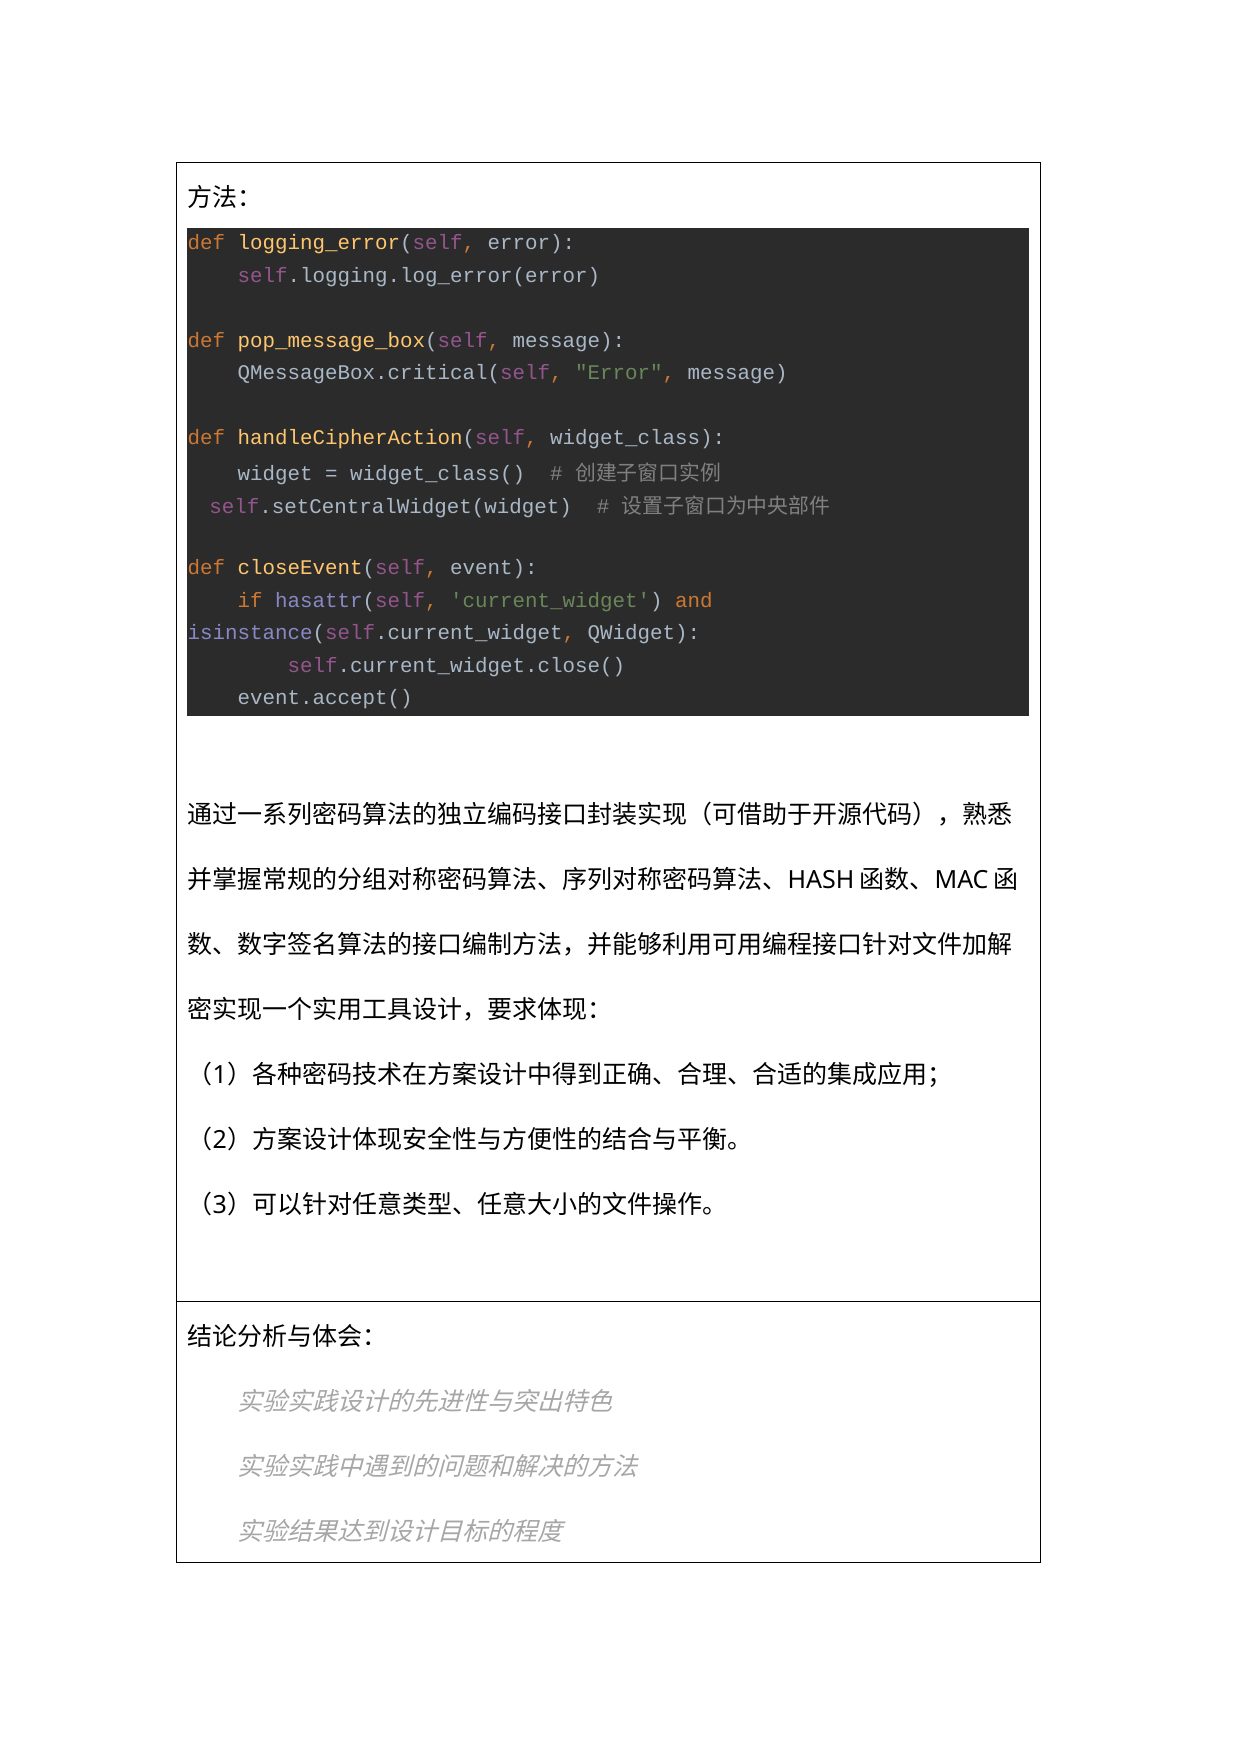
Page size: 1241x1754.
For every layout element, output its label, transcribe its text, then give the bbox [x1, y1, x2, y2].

table_cell 结论分析与体会： 实验实践设计的先进性与突出特色 实验实践中遇到的问题和解决的方法 实验结果达到设计目标的程度 还可以进行哪些改进 实验得到哪些收获和启发 …… [177, 1302, 1040, 1562]
